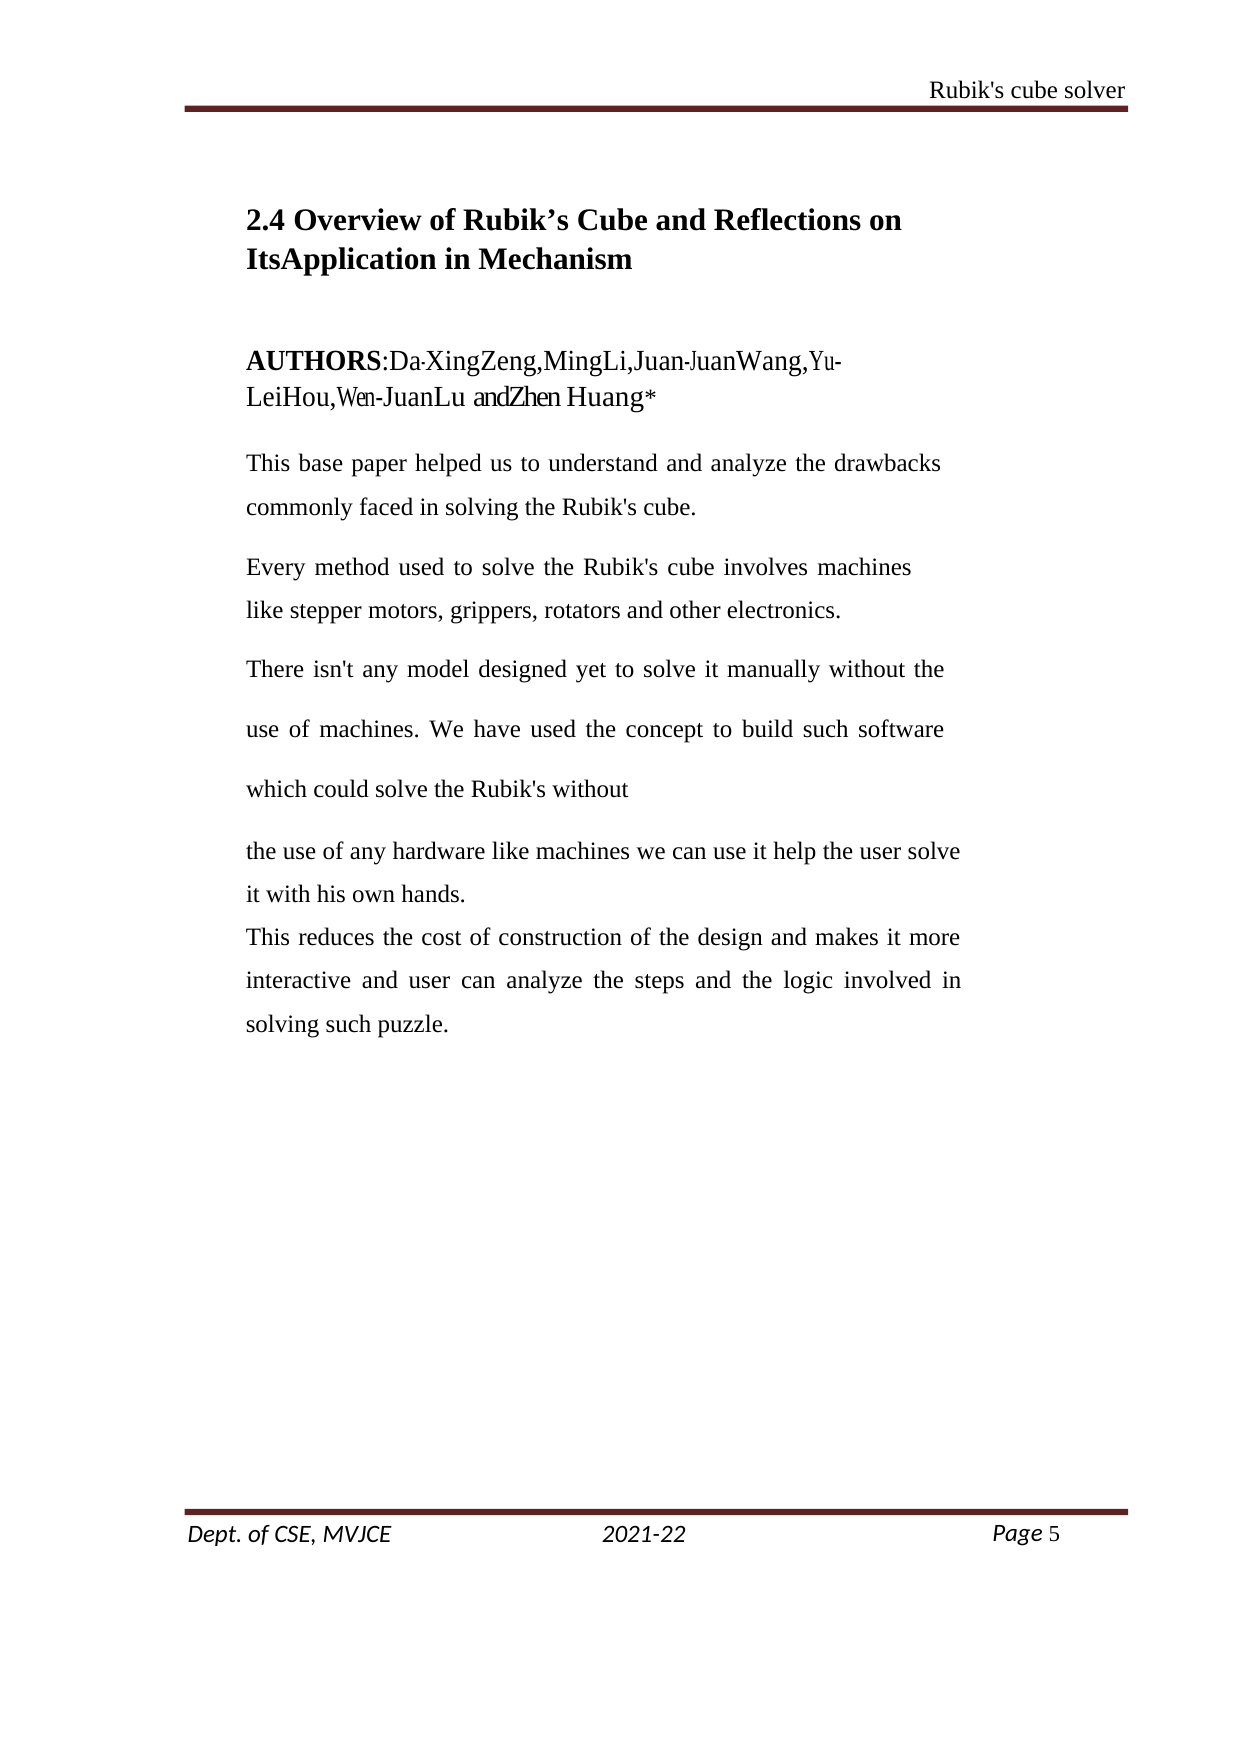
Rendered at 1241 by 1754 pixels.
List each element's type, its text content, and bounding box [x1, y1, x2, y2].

text This base paper helped us to understand and analyze the drawbacks commonly faced in solving the Rubik's cube. [246, 448, 941, 520]
text the use of any hardware like machines we can use it help the user solve it with his own hands. [246, 836, 962, 908]
list Overview of Rubik’s Cube and Reflections on ItsApplication in Mechanism [246, 202, 928, 276]
subtitle AUTHORS:Da‑XingZeng,MingLi,Juan‑JuanWang,Yu‑LeiHou,Wen‑JuanLu andZhen Huang* [246, 343, 962, 413]
text This reduces the cost of construction of the design and makes it more interactive and user can analyze the steps and the logic involved in solving such puzzle. [246, 922, 962, 1037]
text Every method used to solve the Rubik's cube involves machines like stepper motors, grippers, rotators and other electronics. [246, 552, 913, 623]
text There isn't any model designed yet to solve it manually without the use of machines. We have used the concept to build such software which could solve the Rubik's without [246, 654, 945, 803]
